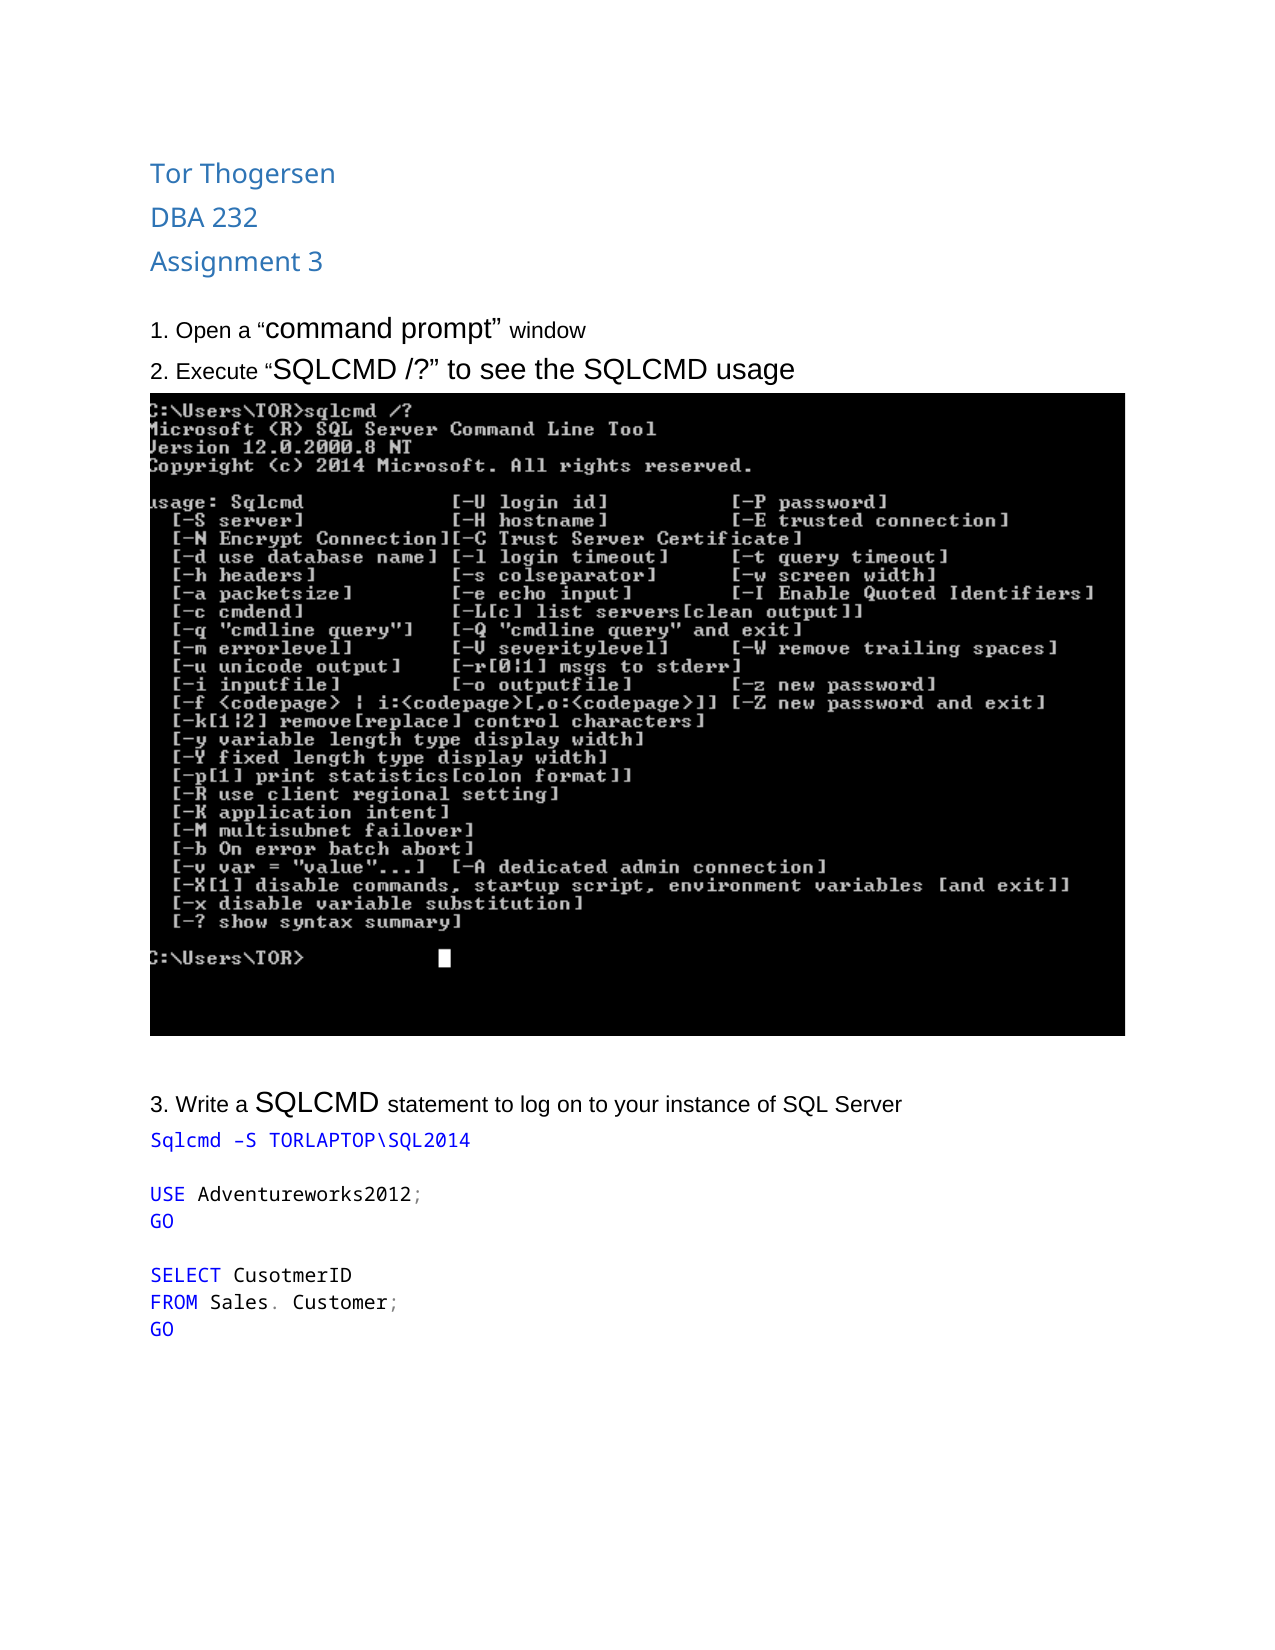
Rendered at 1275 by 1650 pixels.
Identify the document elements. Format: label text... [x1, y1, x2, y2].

picture [150, 393, 1125, 1036]
text GO [150, 1208, 1125, 1235]
text 2. Execute “SQLCMD /?” to see the SQLCMD usage [150, 352, 1125, 386]
text GO [150, 1316, 1125, 1343]
text USE Adventureworks2012; [150, 1181, 1125, 1208]
subtitle DBA 232 [150, 198, 1125, 235]
text SELECT CusotmerID [150, 1262, 1125, 1289]
subtitle Assignment 3 [150, 242, 1125, 279]
text 1. Open a “command prompt” window [150, 311, 1125, 344]
text FROM Sales. Customer; [150, 1289, 1125, 1316]
text Sqlcmd –S TORLAPTOP\SQL2014 [150, 1127, 1125, 1154]
subtitle Tor Thogersen [150, 154, 1125, 191]
text 3. Write a SQLCMD statement to log on to your instance of SQL Server [150, 1085, 1125, 1119]
